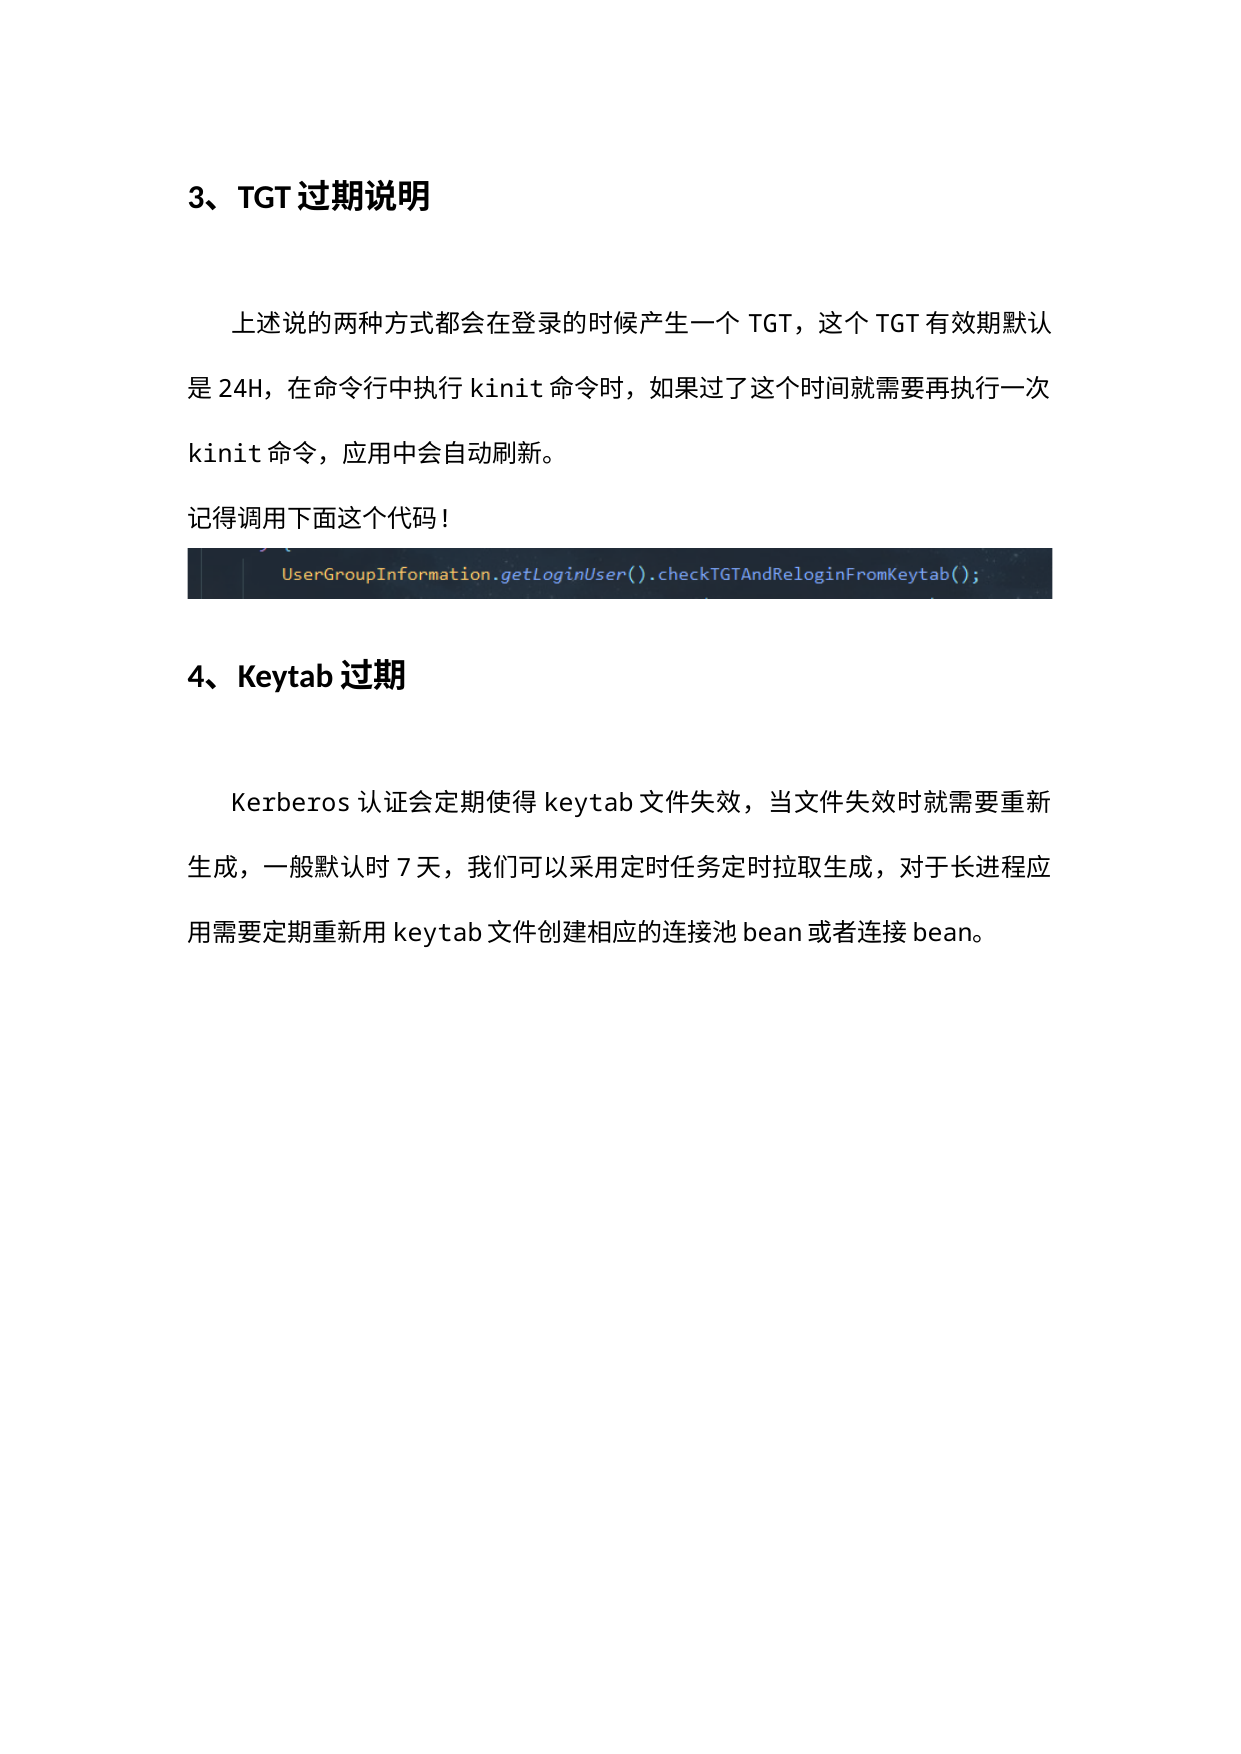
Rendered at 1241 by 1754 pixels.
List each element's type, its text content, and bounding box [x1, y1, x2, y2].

subtitle Keytab过期 [187, 641, 1053, 706]
subtitle TGT过期说明 [187, 162, 1053, 227]
list 记得调用下面这个代码! [187, 484, 1053, 548]
list Kerberos认证会定期使得keytab文件失效，当文件失效时就需要重新生成，一般默认时7天，我们可以采用定时任务定时拉取生成，对于长进程应用需要定期重新用keytab文件创建相应的连接池bean或者连接bean。 [187, 768, 1053, 963]
picture [187, 548, 1053, 599]
list 上述说的两种方式都会在登录的时候产生一个TGT，这个TGT有效期默认是24H，在命令行中执行kinit命令时，如果过了这个时间就需要再执行一次kinit命令，应用中会自动刷新。 [187, 289, 1053, 484]
